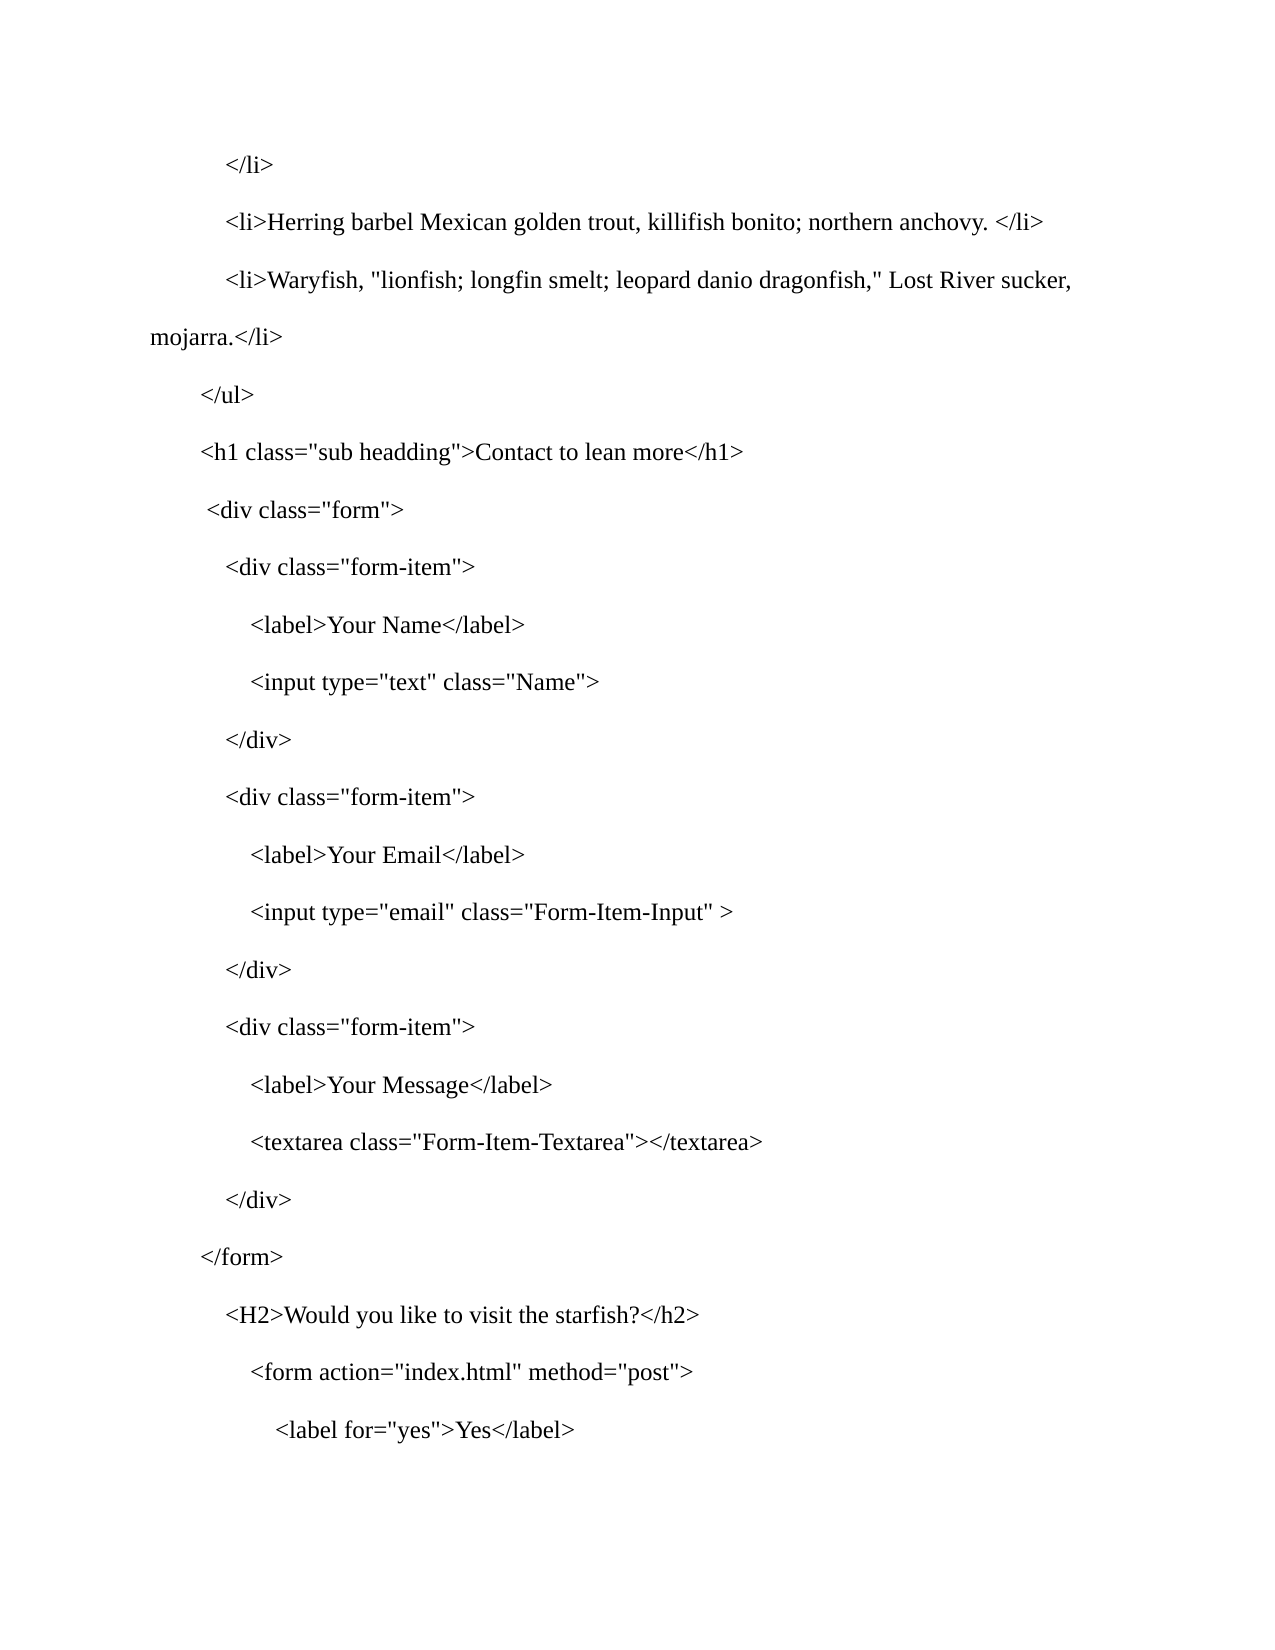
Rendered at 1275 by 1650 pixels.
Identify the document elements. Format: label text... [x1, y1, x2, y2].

text </div> [150, 1185, 1125, 1214]
text <textarea class="Form-Item-Textarea"></textarea> [150, 1127, 1125, 1156]
text <input type="email" class="Form-Item-Input" > [150, 897, 1125, 926]
text <li>Waryfish, "lionfish; longfin smelt; leopard danio dragonfish," Lost River sucker, mojarra.</li> [150, 265, 1125, 351]
text </form> [150, 1242, 1125, 1271]
text <li>Herring barbel Mexican golden trout, killifish bonito; northern anchovy. </li> [150, 207, 1125, 236]
text <input type="text" class="Name"> [150, 667, 1125, 696]
text <H2>Would you like to visit the starfish?</h2> [150, 1300, 1125, 1329]
text </li> [150, 150, 1125, 179]
text <label>Your Email</label> [150, 840, 1125, 869]
text <div class="form"> [150, 495, 1125, 524]
text </div> [150, 955, 1125, 984]
text </ul> [150, 380, 1125, 409]
text <div class="form-item"> [150, 552, 1125, 581]
text </div> [150, 725, 1125, 754]
text <div class="form-item"> [150, 1012, 1125, 1041]
text <label>Your Name</label> [150, 610, 1125, 639]
text <label>Your Message</label> [150, 1070, 1125, 1099]
text <label for="yes">Yes</label> [150, 1415, 1125, 1444]
text <form action="index.html" method="post"> [150, 1357, 1125, 1386]
text <h1 class="sub headding">Contact to lean more</h1> [150, 437, 1125, 466]
text <div class="form-item"> [150, 782, 1125, 811]
